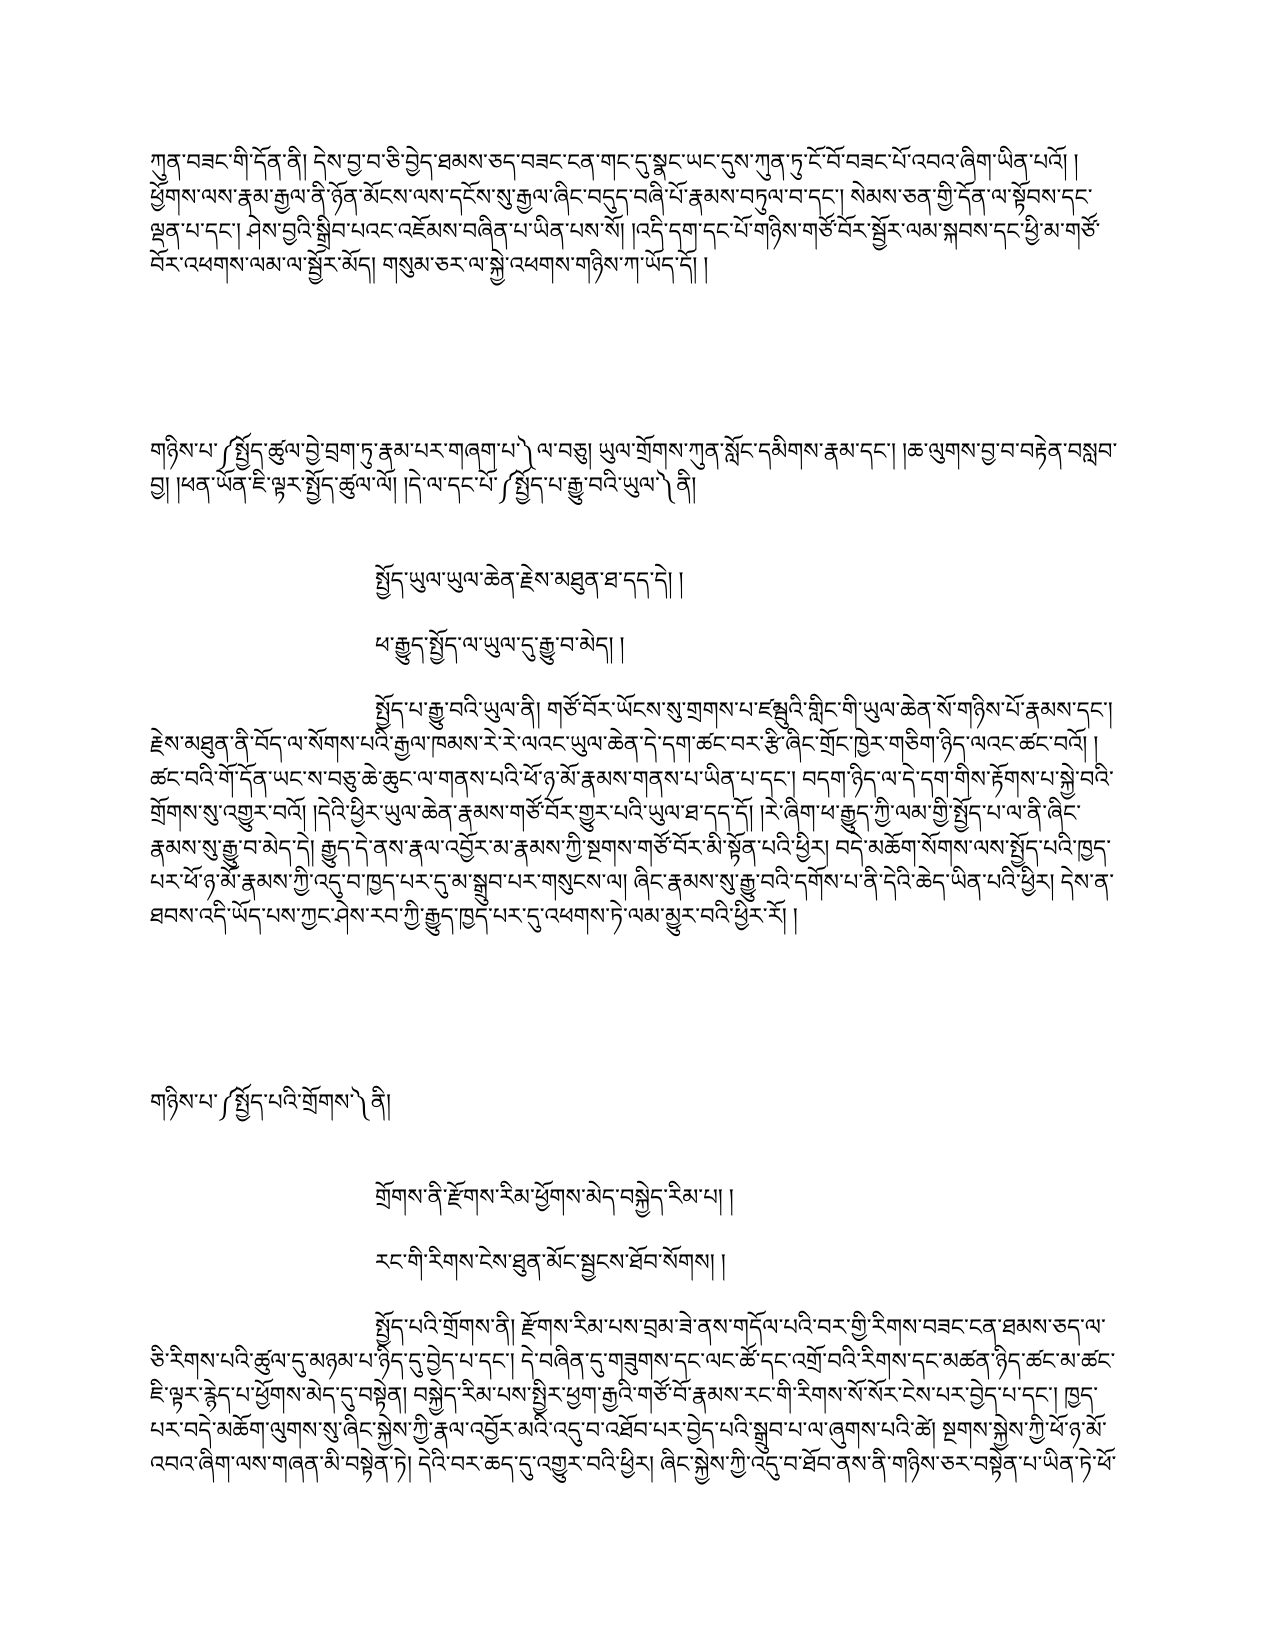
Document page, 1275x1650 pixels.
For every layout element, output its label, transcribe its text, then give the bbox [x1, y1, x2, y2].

text ཕ་རྒྱུད་སྤྱོད་ལ་ཡུལ་དུ་རྒྱུ་བ་མེད། ། [150, 633, 1125, 663]
text གཉིས་པ་༼སྤྱོད་པའི་གྲོགས་༽ནི། [224, 1089, 365, 1119]
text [150, 1314, 1125, 1482]
text སྤྱོད་ཡུལ་ཡུལ་ཆེན་རྗེས་མཐུན་ཐ་དད་དེ། ། [150, 568, 1125, 598]
text གཉིས་པ་༼སྤྱོད་ཚུལ་བྱེ་བྲག་ཏུ་རྣམ་པར་གཞག་པ་༽ལ་བཅུ། ཡུལ་གྲོགས་ཀུན་སློང་དམིགས་རྣམ་དང༌། །ཆ་ལུགས་བྱ་བ་བརྟེན་བསླབ་བྱ། །ཕན་ཡོན་ཇི་ལྟར་སྤྱོད་ཚུལ་ལོ། །དེ་ལ་དང་པོ་༼སྤྱོད་པ་རྒྱུ་བའི་ཡུལ་༽ནི། [150, 438, 1125, 503]
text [150, 150, 1125, 283]
text རང་གི་རིགས་ངེས་ཐུན་མོང་སྦྱངས་ཐོབ་སོགས། ། [150, 1249, 1125, 1279]
text གཉིས་པ་༼སྤྱོད་པའི་གྲོགས་༽ནི། [150, 1089, 233, 1119]
text གྲོགས་ནི་རྫོགས་རིམ་ཕྱོགས་མེད་བསྐྱེད་རིམ་པ། ། [150, 1184, 1125, 1214]
text སྤྱོད་པ་རྒྱུ་བའི་ཡུལ་ནི། གཙོ་བོར་ཡོངས་སུ་གྲགས་པ་ཛམྦུའི་གླིང་གི་ཡུལ་ཆེན་སོ་གཉིས་པོ་རྣམས་དང༌། རྗེས་མཐུན་ནི་བོད་ལ་སོགས་པའི་རྒྱལ་ཁམས་རེ་རེ་ལའང་ཡུལ་ཆེན་དེ་དག་ཚང་བར་རྩི་ཞིང་གྲོང་ཁྱེར་གཅིག་ཉིད་ལའང་ཚང་བའོ། །ཚང་བའི་གོ་དོན་ཡང་ས་བཅུ་ཆེ་ཆུང་ལ་གནས་པའི་ཕོ་ཉ་མོ་རྣམས་གནས་པ་ཡིན་པ་དང༌། བདག་ཉིད་ལ་དེ་དག་གིས་རྟོགས་པ་སྐྱེ་བའི་གྲོགས་སུ་འགྱུར་བའོ། །དེའི་ཕྱིར་ཡུལ་ཆེན་རྣམས་གཙོ་བོར་གྱུར་པའི་ཡུལ་ཐ་དད་དོ། །རེ་ཞིག་ཕ་རྒྱུད་ཀྱི་ལམ་གྱི་སྤྱོད་པ་ལ་ནི་ཞིང་རྣམས་སུ་རྒྱུ་བ་མེད་དེ། རྒྱུད་དེ་ནས་རྣལ་འབྱོར་མ་རྣམས་ཀྱི་སྔགས་གཙོ་བོར་མི་སྟོན་པའི་ཕྱིར། བདེ་མཆོག་སོགས་ལས་སྤྱོད་པའི་ཁྱད་པར་ཕོ་ཉ་མོ་རྣམས་ཀྱི་འདུ་བ་ཁྱད་པར་དུ་མ་སྒྲུབ་པར་གསུངས་ལ། ཞིང་རྣམས་སུ་རྒྱུ་བའི་དགོས་པ་ནི་དེའི་ཆེད་ཡིན་པའི་ཕྱིར། དེས་ན་ཐབས་འདི་ཡོད་པས་ཀྱང་ཤེས་རབ་ཀྱི་རྒྱུད་ཁྱད་པར་དུ་འཕགས་ཏེ་ལམ་མྱུར་བའི་ཕྱིར་རོ། ། [150, 698, 1125, 934]
text གཉིས་པ་༼སྤྱོད་པའི་གྲོགས་༽ནི། [355, 1089, 1125, 1119]
